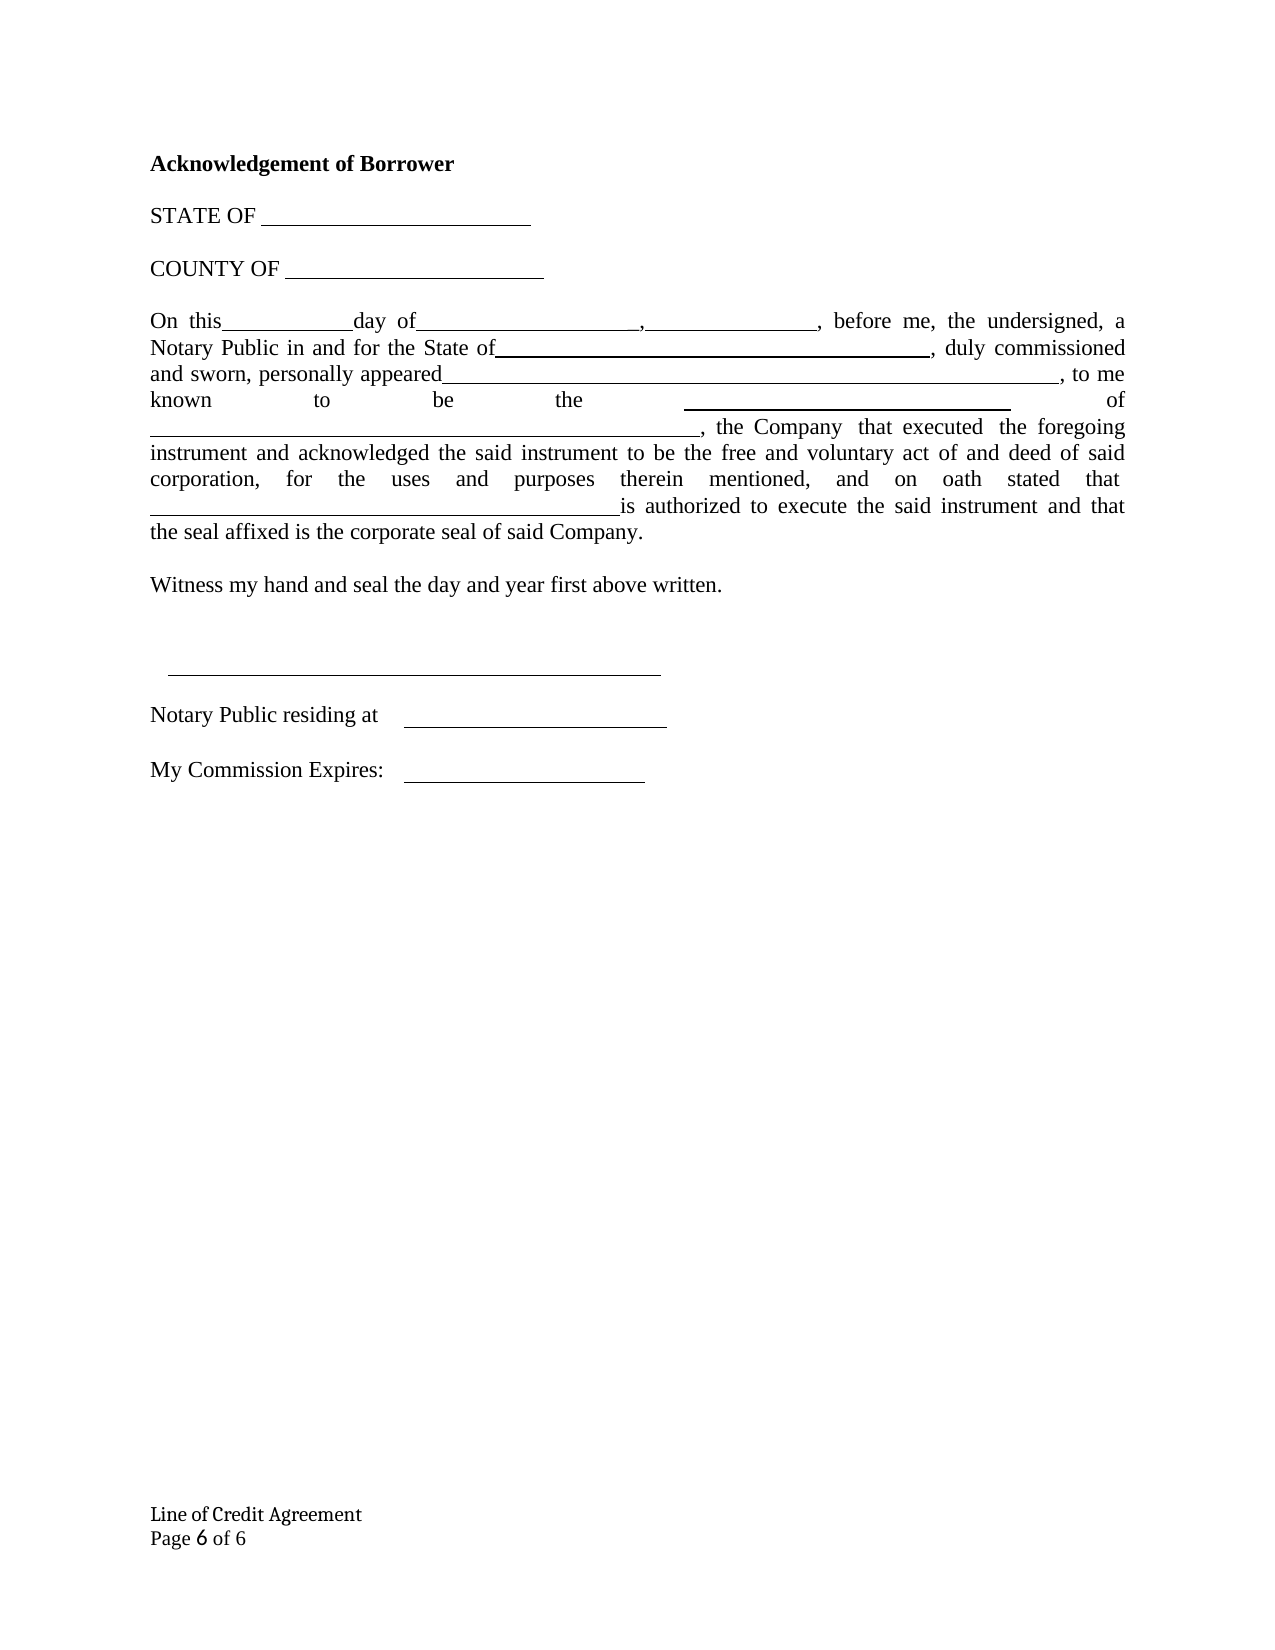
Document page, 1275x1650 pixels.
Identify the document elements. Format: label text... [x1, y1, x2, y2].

text , the Company that executed the foregoing instrument and acknowledged the said instrument to be the free and voluntary act of and deed of said corporation, for the uses and purposes therein mentioned, and on oath stated that [150, 413, 1125, 492]
text COUNTY OF [150, 255, 1137, 281]
text known to be the of [150, 386, 1137, 413]
text STATE OF [150, 202, 1137, 228]
text My Commission Expires: [150, 756, 1137, 782]
text Notary Public residing at [150, 703, 1137, 728]
subtitle Acknowledgement of Borrower [150, 150, 1137, 176]
text is authorized to execute the said instrument and that the seal affixed is the corporate seal of said Company. [150, 492, 1125, 544]
text On this day of _, , before me, the undersigned, a Notary Public in and for the State of , duly commissioned and sworn, personally appeared , to me [150, 307, 1125, 386]
text Witness my hand and seal the day and year first above written. [150, 571, 1137, 597]
